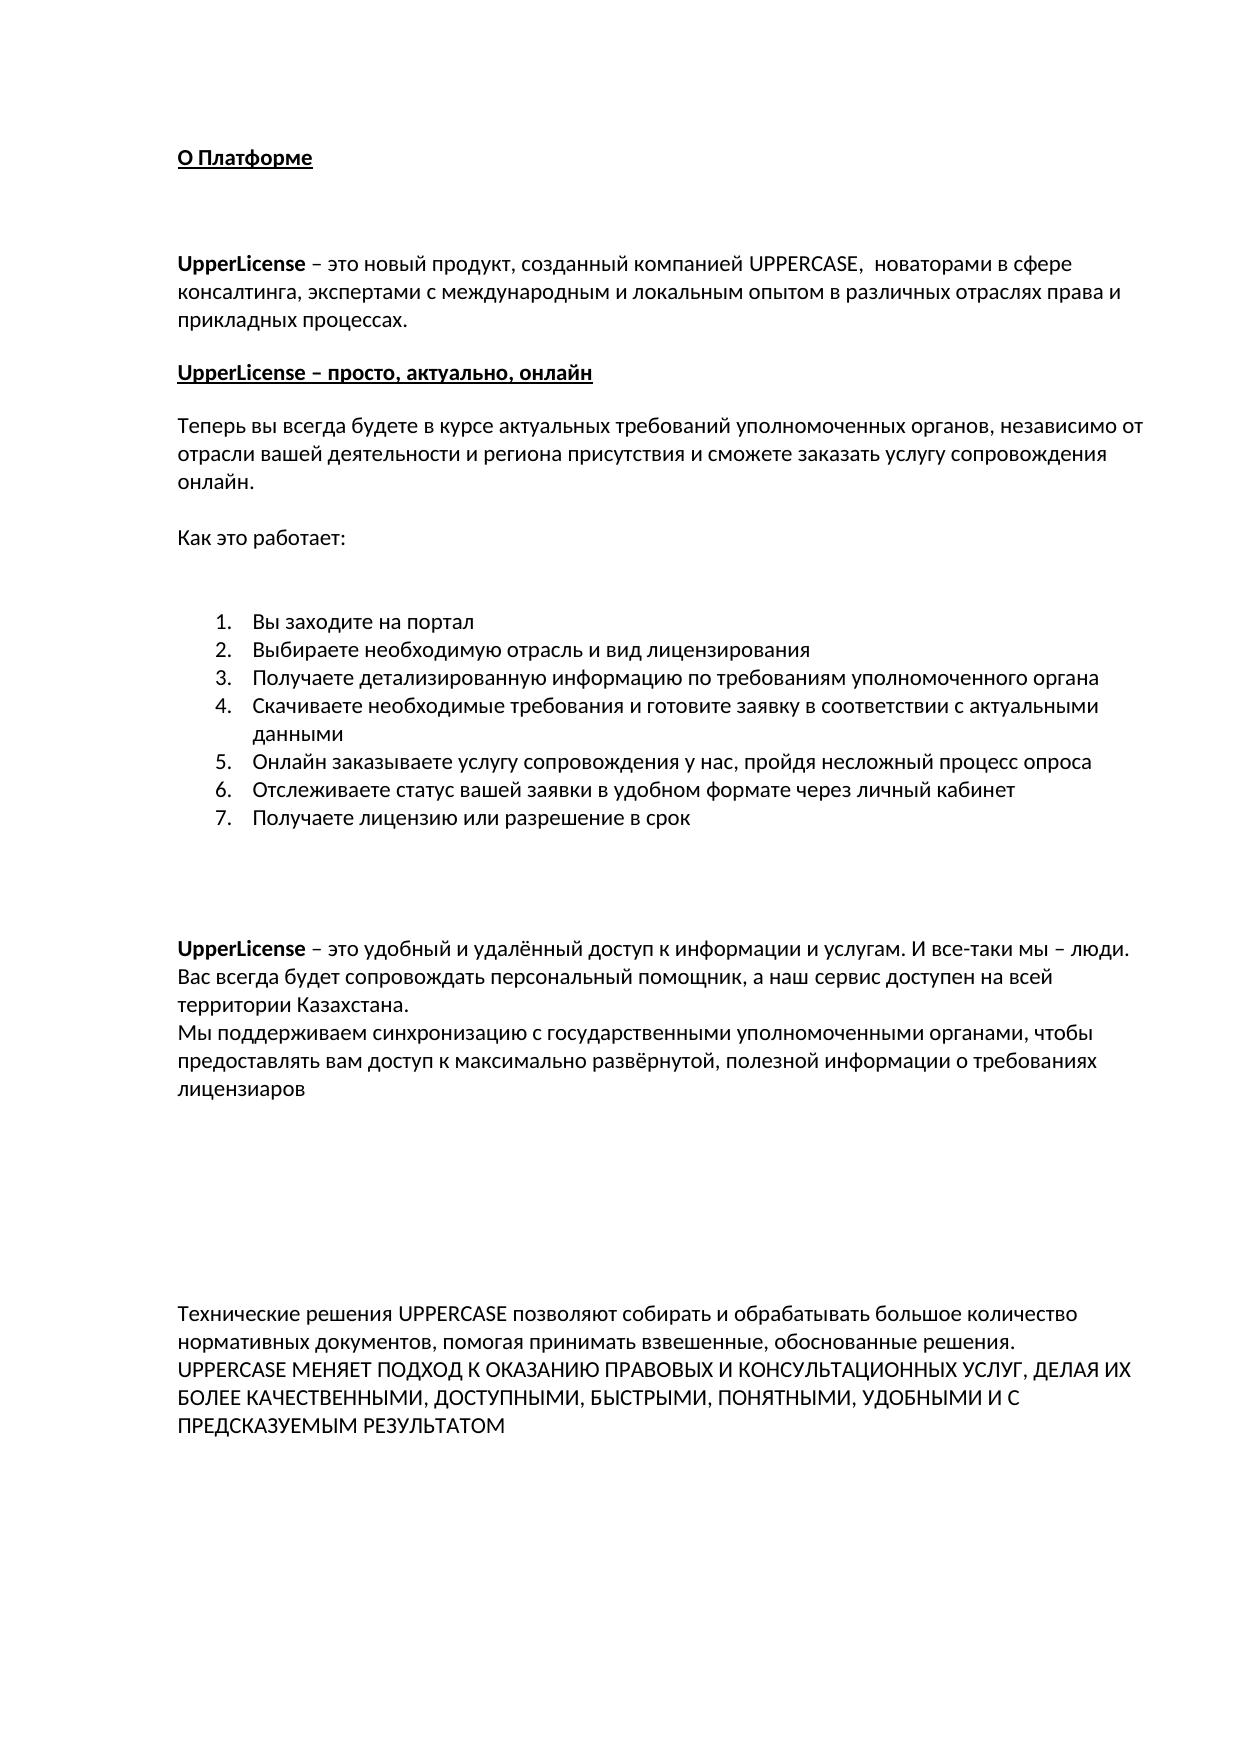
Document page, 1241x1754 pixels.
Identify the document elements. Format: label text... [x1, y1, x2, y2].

text UpperLicense – это удобный и удалённый доступ к информации и услугам. И все-таки мы – люди. Вас всегда будет сопровождать персональный помощник, а наш сервис доступен на всей территории Казахстана. [177, 934, 1152, 1018]
text О Платформе [177, 143, 1152, 171]
list Получаете лицензию или разрешение в срок [215, 803, 1152, 832]
text UPPERCASE МЕНЯЕТ ПОДХОД К ОКАЗАНИЮ ПРАВОВЫХ И КОНСУЛЬТАЦИОННЫХ УСЛУГ, ДЕЛАЯ ИХ БОЛЕЕ КАЧЕСТВЕННЫМИ, ДОСТУПНЫМИ, БЫСТРЫМИ, ПОНЯТНЫМИ, УДОБНЫМИ И С ПРЕДСКАЗУЕМЫМ РЕЗУЛЬТАТОМ [177, 1355, 1152, 1439]
list Получаете детализированную информацию по требованиям уполномоченного органа [215, 663, 1152, 691]
list Онлайн заказываете услугу сопровождения у нас, пройдя несложный процесс опроса [215, 747, 1152, 776]
text Технические решения UPPERCASE позволяют собирать и обрабатывать большое количество нормативных документов, помогая принимать взвешенные, обоснованные решения. [177, 1299, 1152, 1355]
text UpperLicense – это новый продукт, созданный компанией UPPERCASE, новаторами в сфере консалтинга, экспертами с международным и локальным опытом в различных отраслях права и прикладных процессах. [177, 249, 1152, 333]
list Вы заходите на портал [215, 607, 1152, 635]
list Отслеживаете статус вашей заявки в удобном формате через личный кабинет [215, 776, 1152, 803]
list Выбираете необходимую отрасль и вид лицензирования [215, 635, 1152, 663]
text Теперь вы всегда будете в курсе актуальных требований уполномоченных органов, независимо от отрасли вашей деятельности и региона присутствия и сможете заказать услугу сопровождения онлайн. [177, 411, 1152, 495]
text Мы поддерживаем синхронизацию с государственными уполномоченными органами, чтобы предоставлять вам доступ к максимально развёрнутой, полезной информации о требованиях лицензиаров [177, 1018, 1152, 1103]
text Как это работает: [177, 523, 1152, 551]
text UpperLicense – просто, актуально, онлайн [177, 358, 1152, 386]
list Скачиваете необходимые требования и готовите заявку в соответствии с актуальными данными [215, 691, 1152, 747]
